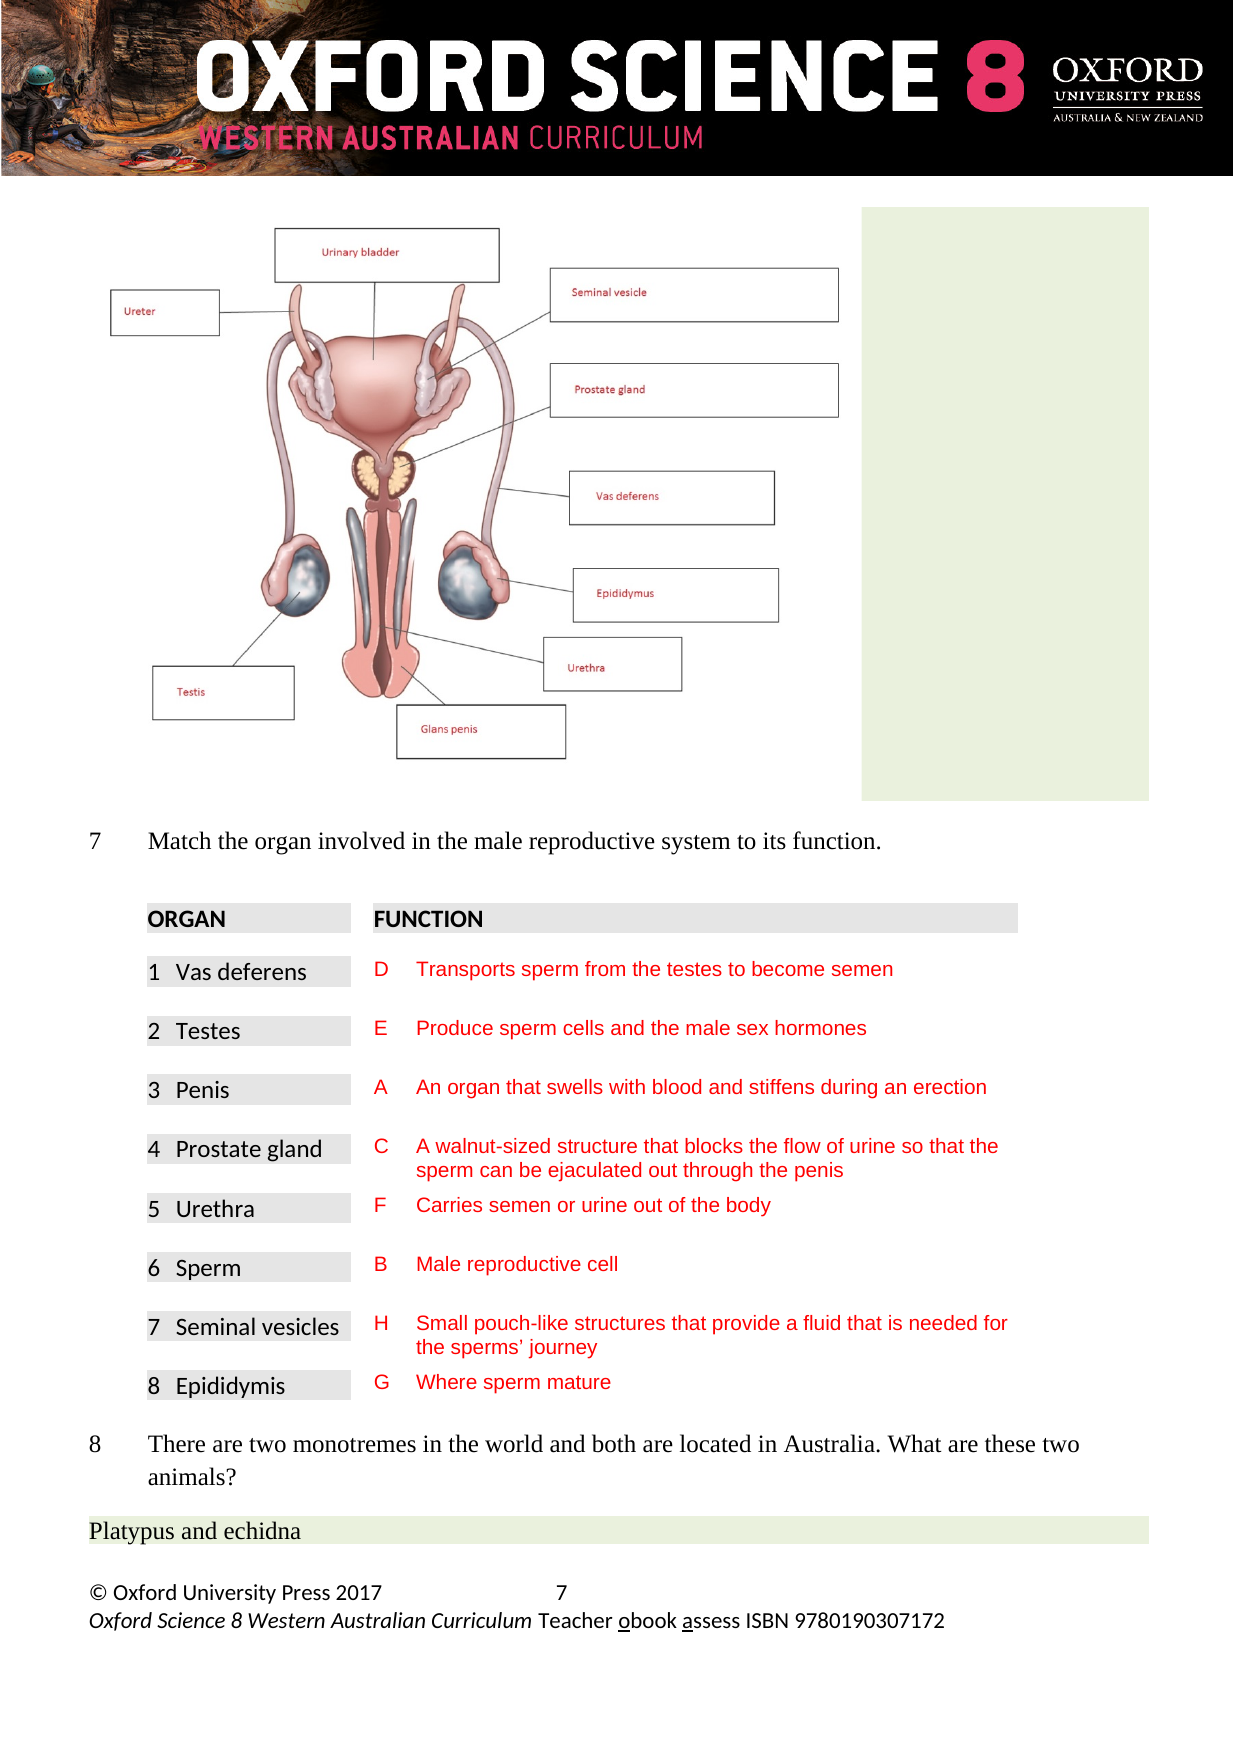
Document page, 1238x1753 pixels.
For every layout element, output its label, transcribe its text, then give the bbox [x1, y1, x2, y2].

table_cell E Produce sperm cells and the male sex hormones [362, 1016, 1029, 1074]
table_cell 6 Sperm [136, 1252, 362, 1311]
text Platypus and echidna [89, 1516, 1149, 1544]
table_cell A An organ that swells with blood and stiffens during an erection [362, 1075, 1029, 1134]
table_cell 1 Vas deferens [136, 956, 362, 1016]
table_cell C A walnut-sized structure that blocks the flow of urine so that the sperm can be ejaculated out through the penis [362, 1134, 1029, 1193]
table_cell B Male reproductive cell [362, 1252, 1029, 1311]
table_cell 5 Urethra [136, 1193, 362, 1252]
list 7 Match the organ involved in the male reproductive system to its function. [89, 826, 1149, 854]
picture [88, 206, 862, 801]
table_cell F Carries semen or urine out of the body [362, 1193, 1029, 1252]
list 8 There are two monotremes in the world and both are located in Australia. What are these two animals? [89, 1429, 1149, 1491]
table_cell G Where sperm mature [362, 1370, 1029, 1429]
table_header ORGAN [136, 880, 362, 956]
table_cell 8 Epididymis [136, 1370, 362, 1429]
table_cell 2 Testes [136, 1016, 362, 1074]
table_cell D Transports sperm from the testes to become semen [362, 956, 1029, 1016]
table_cell 3 Penis [136, 1075, 362, 1134]
picture [0, 0, 1233, 175]
table_cell 7 Seminal vesicles [136, 1311, 362, 1370]
table_cell 4 Prostate gland [136, 1134, 362, 1193]
table_header FUNCTION [362, 880, 1029, 956]
table_cell H Small pouch-like structures that provide a fluid that is needed for the sperms’ journey [362, 1311, 1029, 1370]
